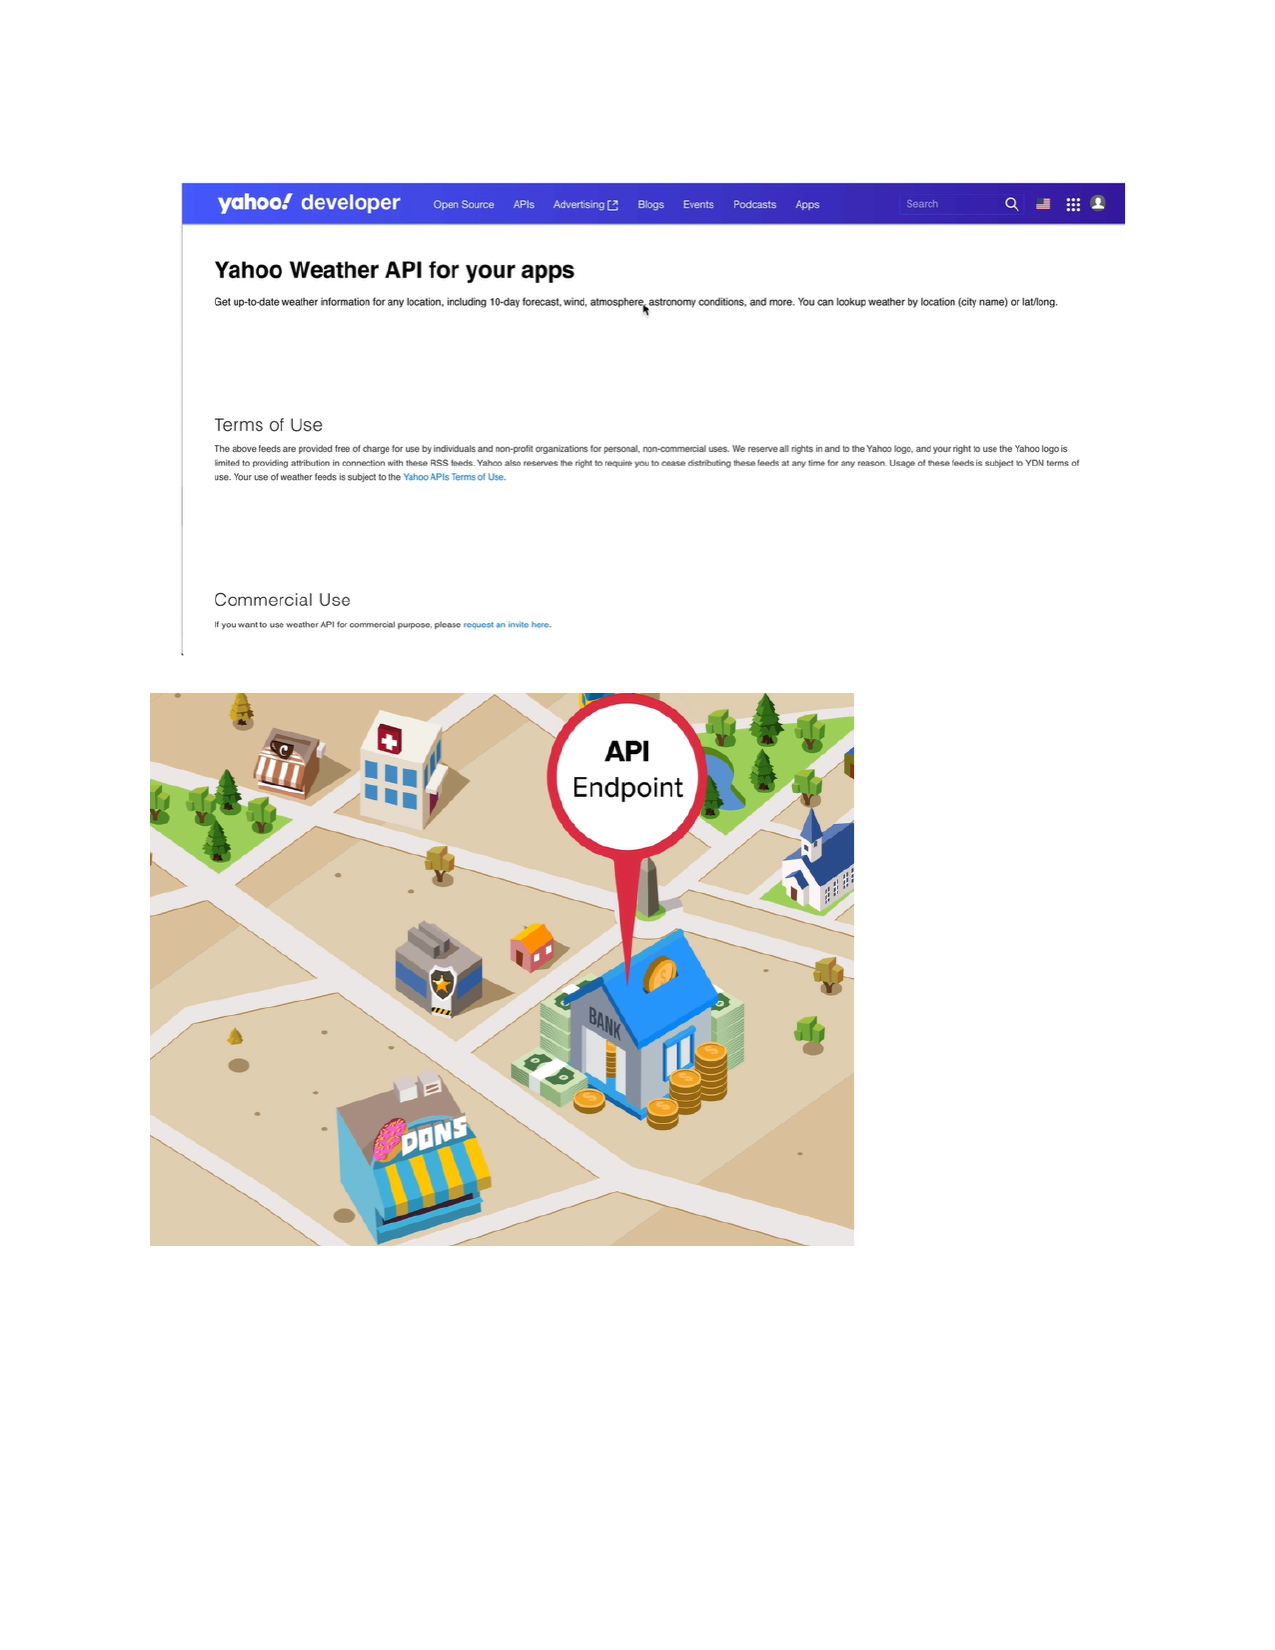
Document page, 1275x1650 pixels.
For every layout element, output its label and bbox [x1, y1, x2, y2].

picture [150, 693, 855, 1246]
picture [150, 150, 1125, 692]
